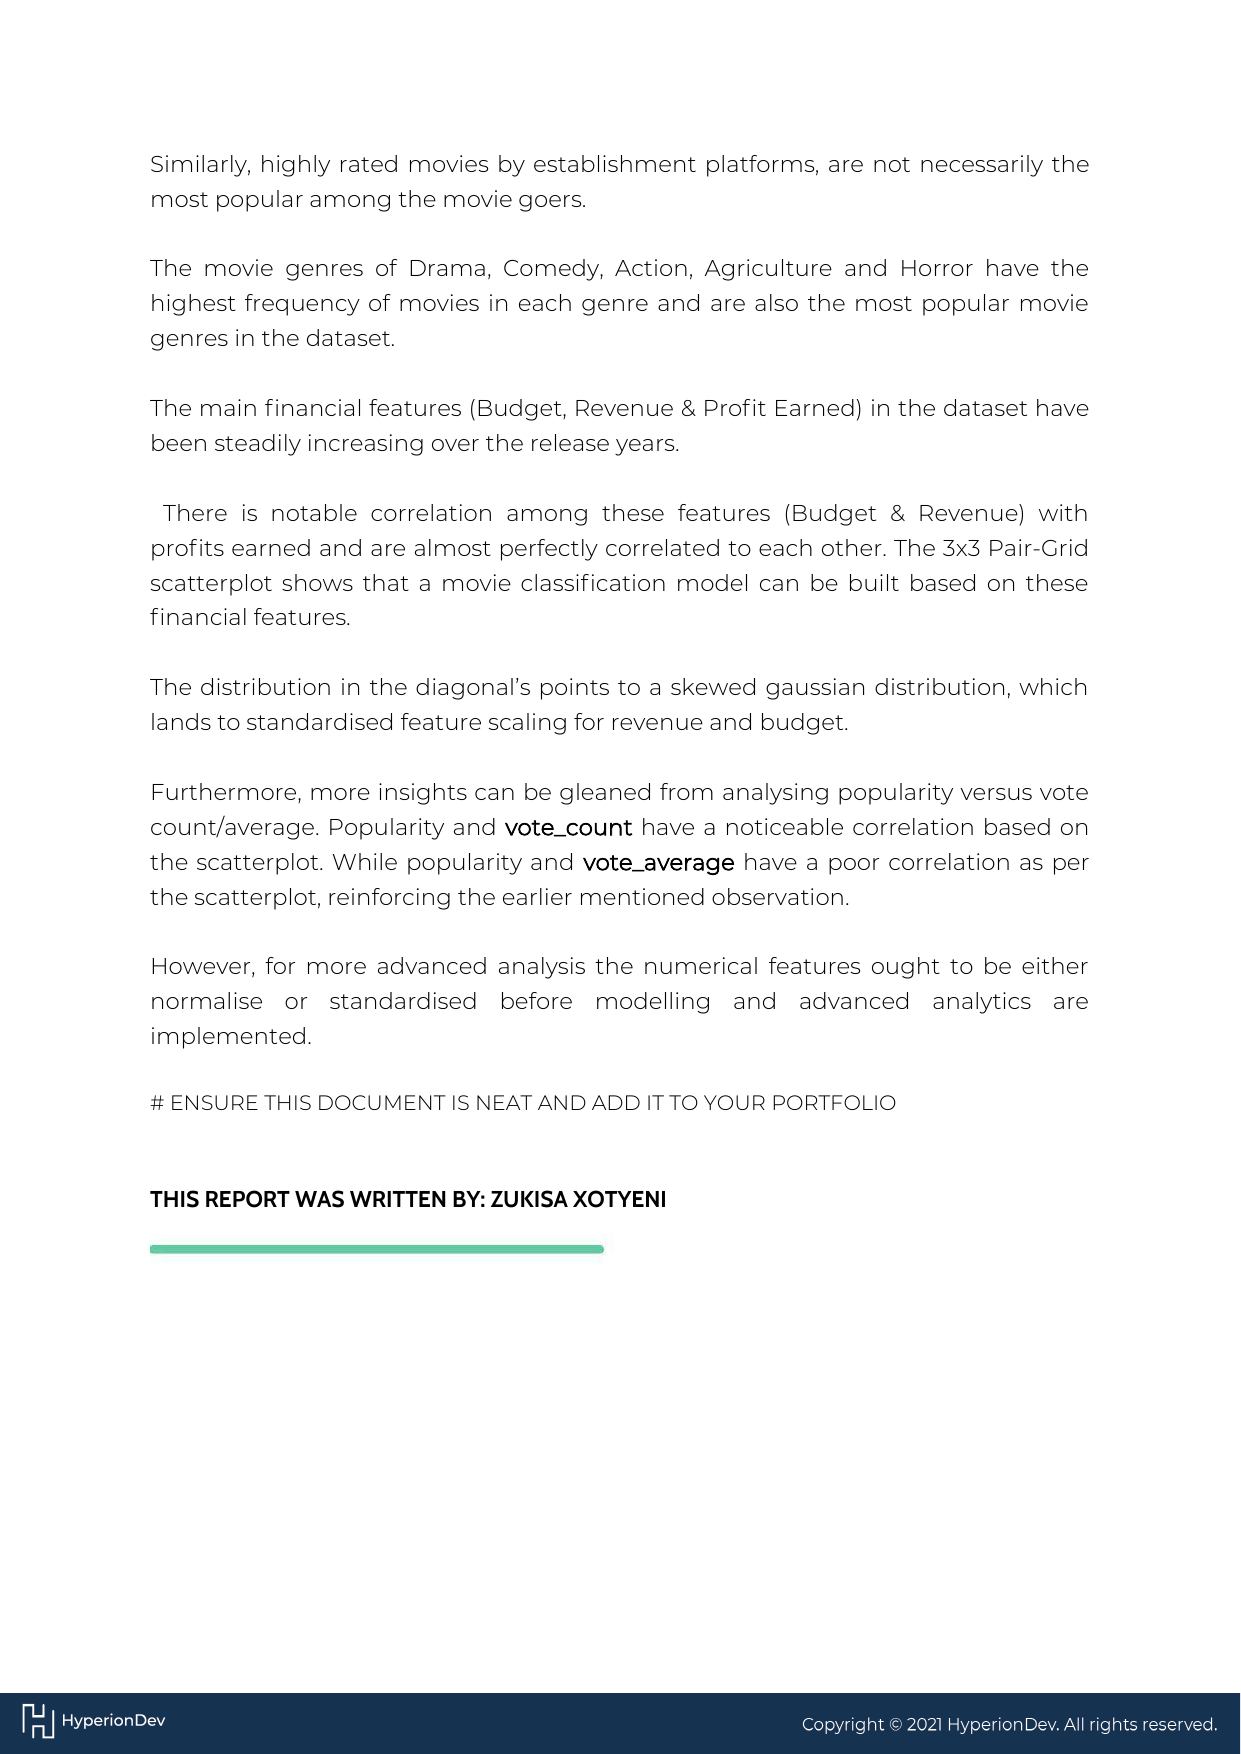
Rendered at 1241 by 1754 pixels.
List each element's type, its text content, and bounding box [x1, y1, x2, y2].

text However, for more advanced analysis the numerical features ought to be either normalise or standardised before modelling and advanced analytics are implemented. [150, 953, 1090, 1083]
text THIS REPORT WAS WRITTEN BY: ZUKISA XOTYENI [150, 1186, 1090, 1213]
picture [150, 1234, 1091, 1264]
text The distribution in the diagonal’s points to a skewed gaussian distribution, which lands to standardised feature scaling for revenue and budget. [150, 673, 1090, 736]
text Furthermore, more insights can be gleaned from analysing popularity versus vote count/average. Popularity and vote_count have a noticeable correlation based on the scatterplot. While popularity and vote_average have a poor correlation as per the scatterplot, reinforcing the earlier mentioned observation. [150, 778, 1090, 911]
text The main financial features (Budget, Revenue & Profit Earned) in the dataset have been steadily increasing over the release years. [150, 394, 1090, 457]
text The movie genres of Drama, Comedy, Action, Agriculture and Horror have the highest frequency of movies in each genre and are also the most popular movie genres in the dataset. [150, 255, 1090, 352]
text There is notable correlation among these features (Budget & Revenue) with profits earned and are almost perfectly correlated to each other. The 3x3 Pair-Grid scatterplot shows that a movie classification model can be built based on these financial features. [150, 499, 1090, 632]
text Similarly, highly rated movies by establishment platforms, are not necessarily the most popular among the movie goers. [150, 150, 1090, 213]
picture [0, 1693, 1241, 1754]
text # ENSURE THIS DOCUMENT IS NEAT AND ADD IT TO YOUR PORTFOLIO [150, 1090, 1090, 1115]
